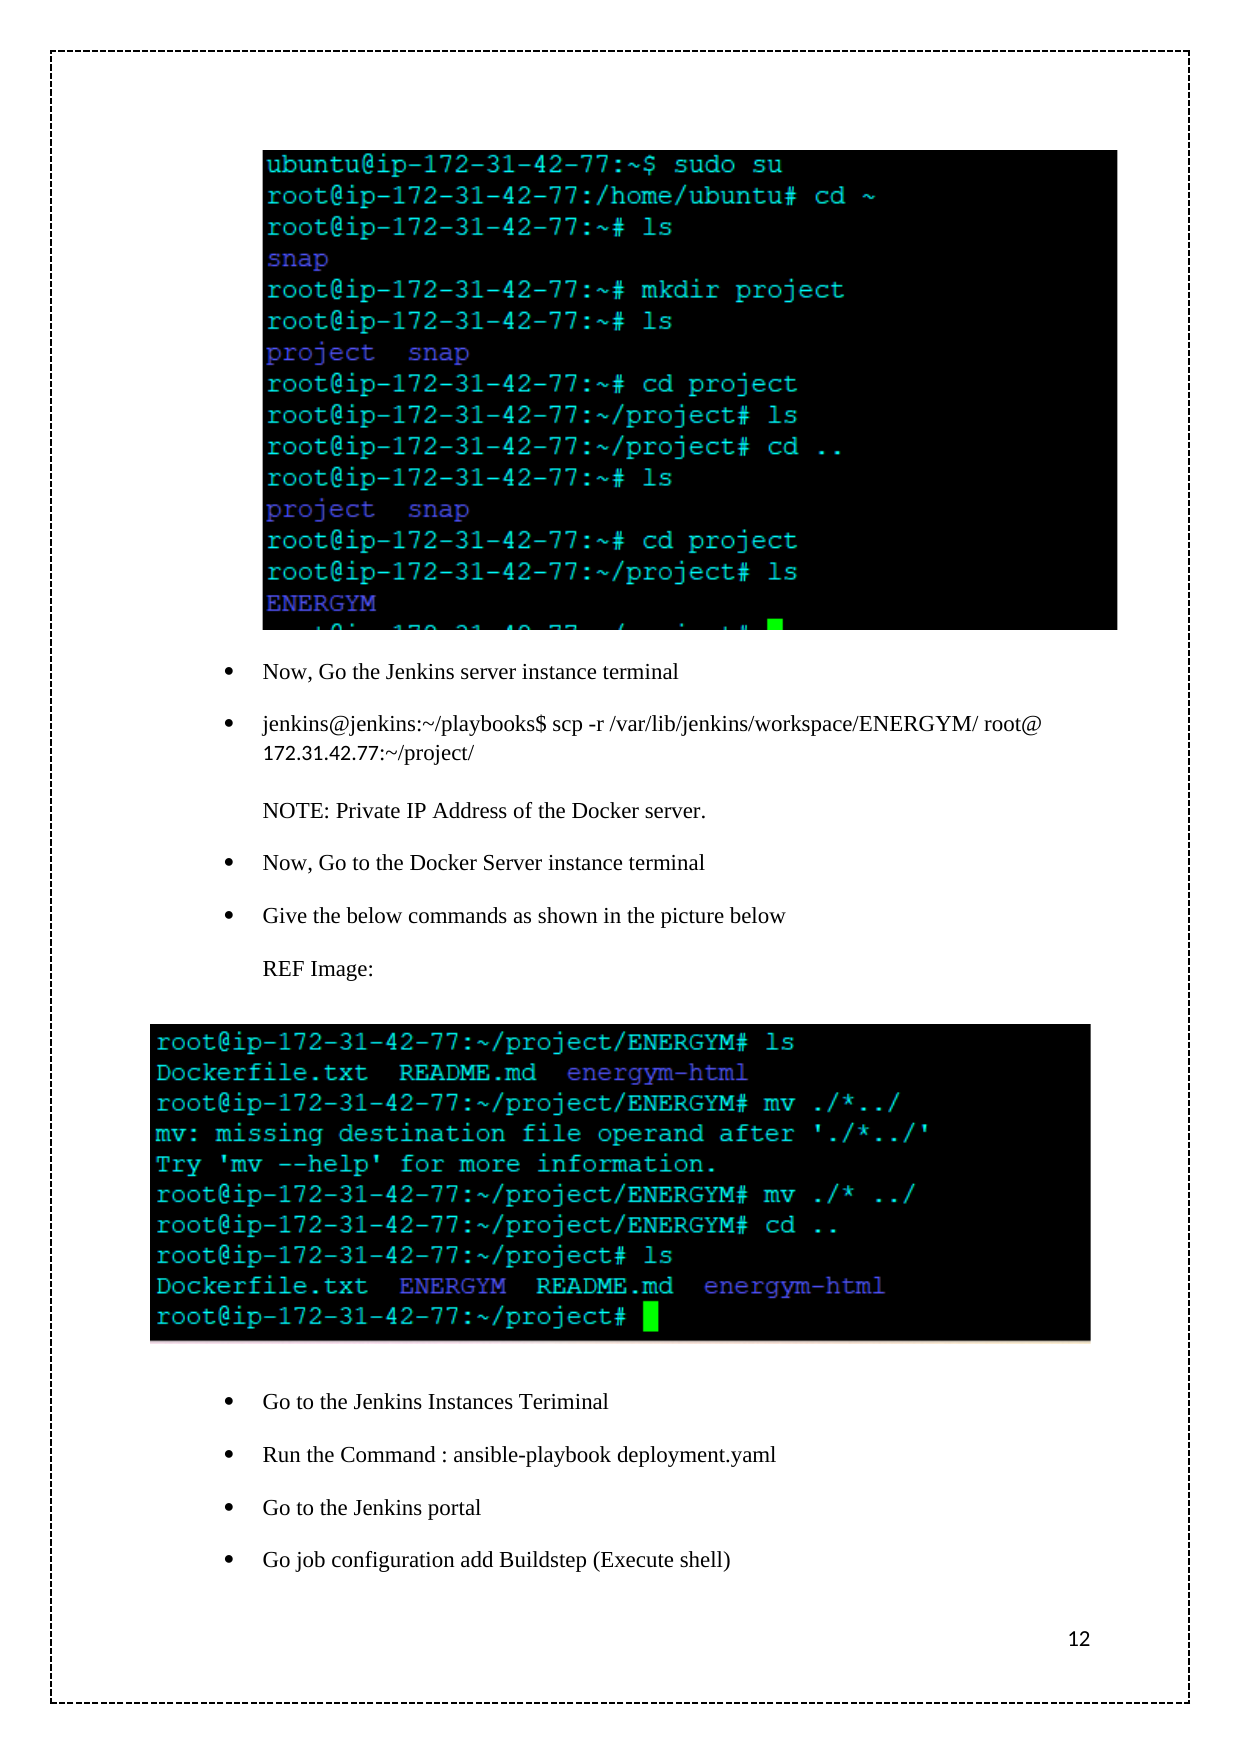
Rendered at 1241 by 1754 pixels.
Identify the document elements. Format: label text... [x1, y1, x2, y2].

list REF Image: [262, 955, 1090, 981]
list Now, Go to the Docker Server instance terminal [225, 849, 1090, 876]
list NOTE: Private IP Address of the Docker server. [262, 797, 1090, 823]
list Go to the Jenkins portal [225, 1494, 1090, 1520]
list Now, Go the Jenkins server instance terminal [225, 658, 1090, 684]
list Go to the Jenkins Instances Teriminal [225, 1388, 1090, 1415]
picture [150, 1024, 1091, 1344]
picture [262, 150, 1118, 630]
list Go job configuration add Buildstep (Execute shell) [225, 1546, 1090, 1573]
list Run the Command : ansible-playbook deployment.yaml [225, 1441, 1090, 1467]
list jenkins@jenkins:~/playbooks$ scp -r /var/lib/jenkins/workspace/ENERGYM/ root@ 172.31.42.77:~/project/ [225, 711, 1090, 766]
list Give the below commands as shown in the picture below [225, 902, 1090, 928]
